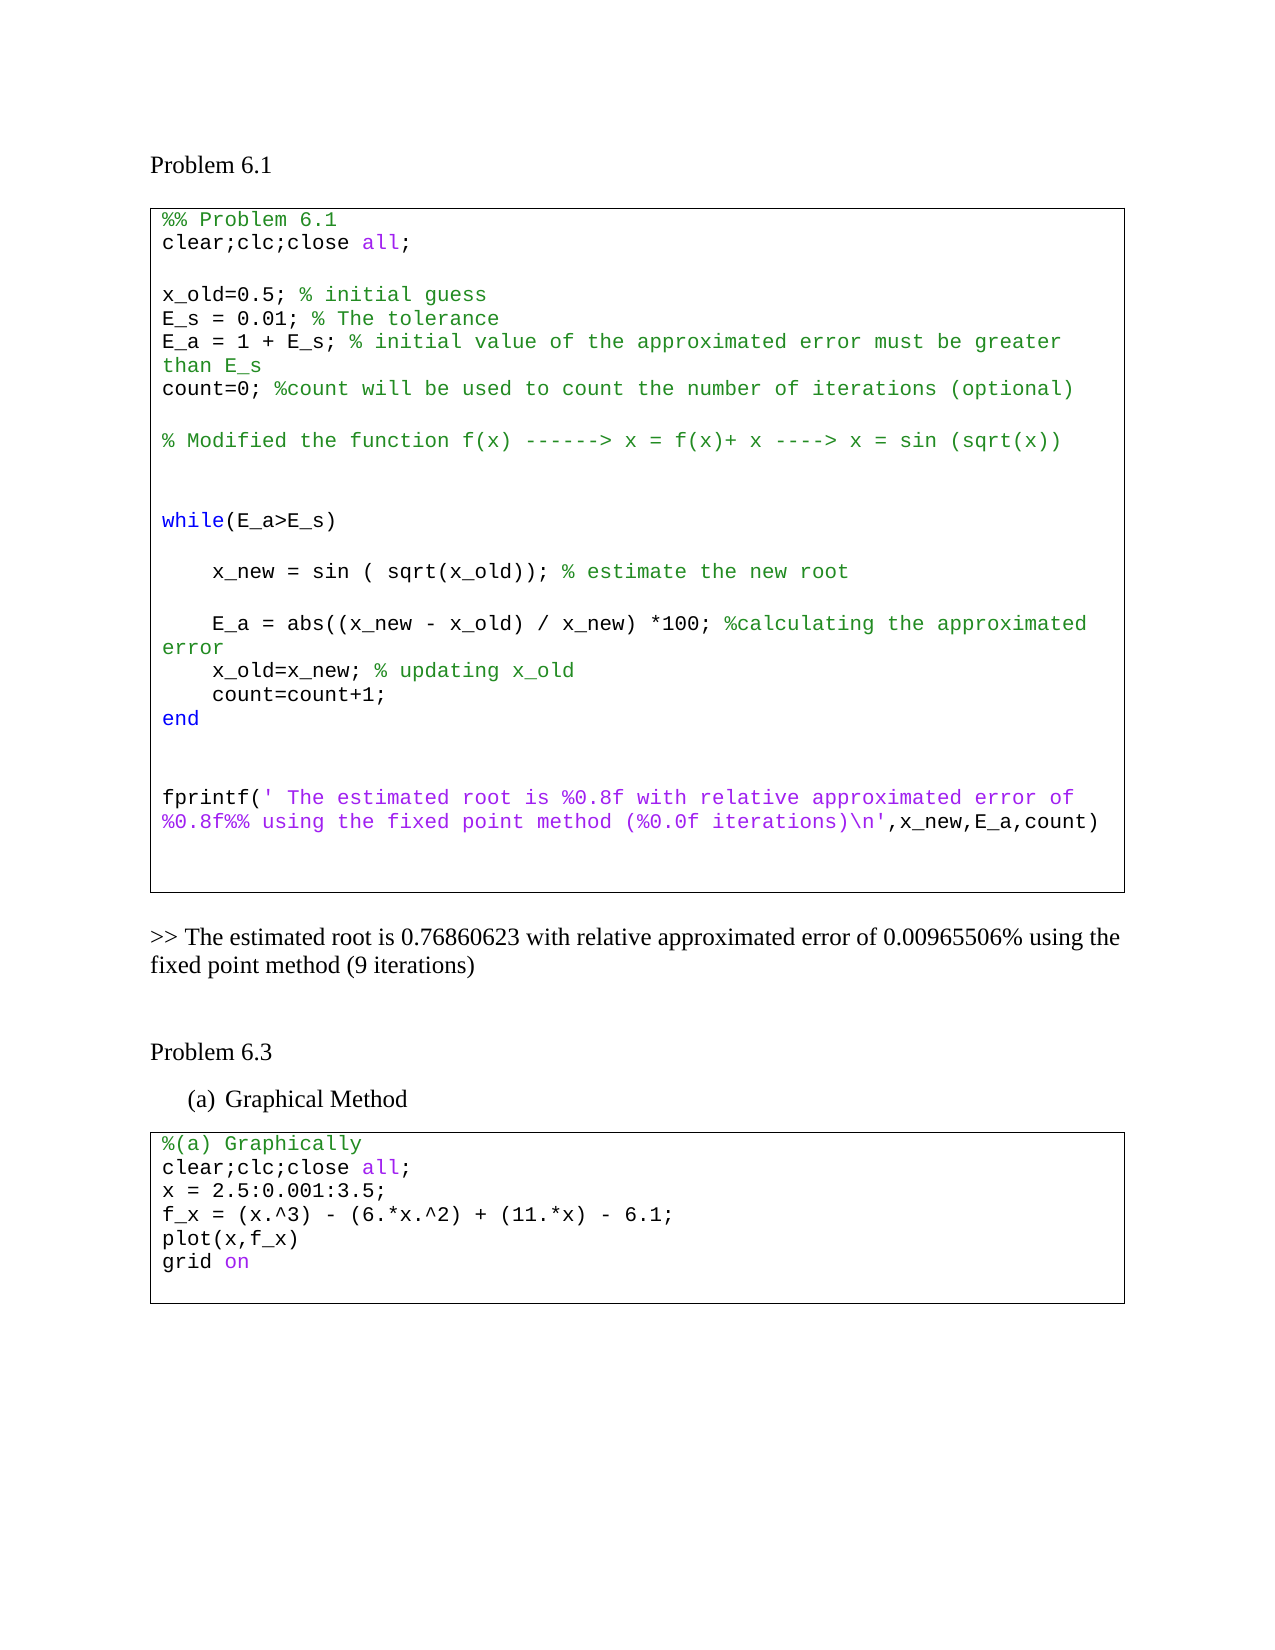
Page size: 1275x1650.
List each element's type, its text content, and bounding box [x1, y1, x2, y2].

list Graphical Method [187, 1084, 1125, 1113]
text >> The estimated root is 0.76860623 with relative approximated error of 0.00965506% using the fixed point method (9 iterations) [150, 922, 1125, 979]
table_header %% Problem 6.1 clear;clc;close all; x_old=0.5; % initial guess E_s = 0.01; % The tolerance E_a = 1 + E_s; % initial value of the approximated error must be greater than E_s count=0; %count will be used to count the number of iterations (optional) % Modified the function f(x) ------> x = f(x)+ x ----> x = sin (sqrt(x)) while(E_a>E_s) x_new = sin ( sqrt(x_old)); % estimate the new root E_a = abs((x_new - x_old) / x_new) *100; %calculating the approximated error x_old=x_new; % updating x_old count=count+1; end fprintf(' The estimated root is %0.8f with relative approximated error of %0.8f%% using the fixed point method (%0.0f iterations)\n',x_new,E_a,count) [151, 209, 1124, 892]
text Problem 6.3 [150, 1037, 1125, 1065]
text Problem 6.1 [150, 150, 1125, 179]
table_header %(a) Graphically clear;clc;close all; x = 2.5:0.001:3.5; f_x = (x.^3) - (6.*x.^2) + (11.*x) - 6.1; plot(x,f_x) grid on [151, 1133, 1124, 1303]
